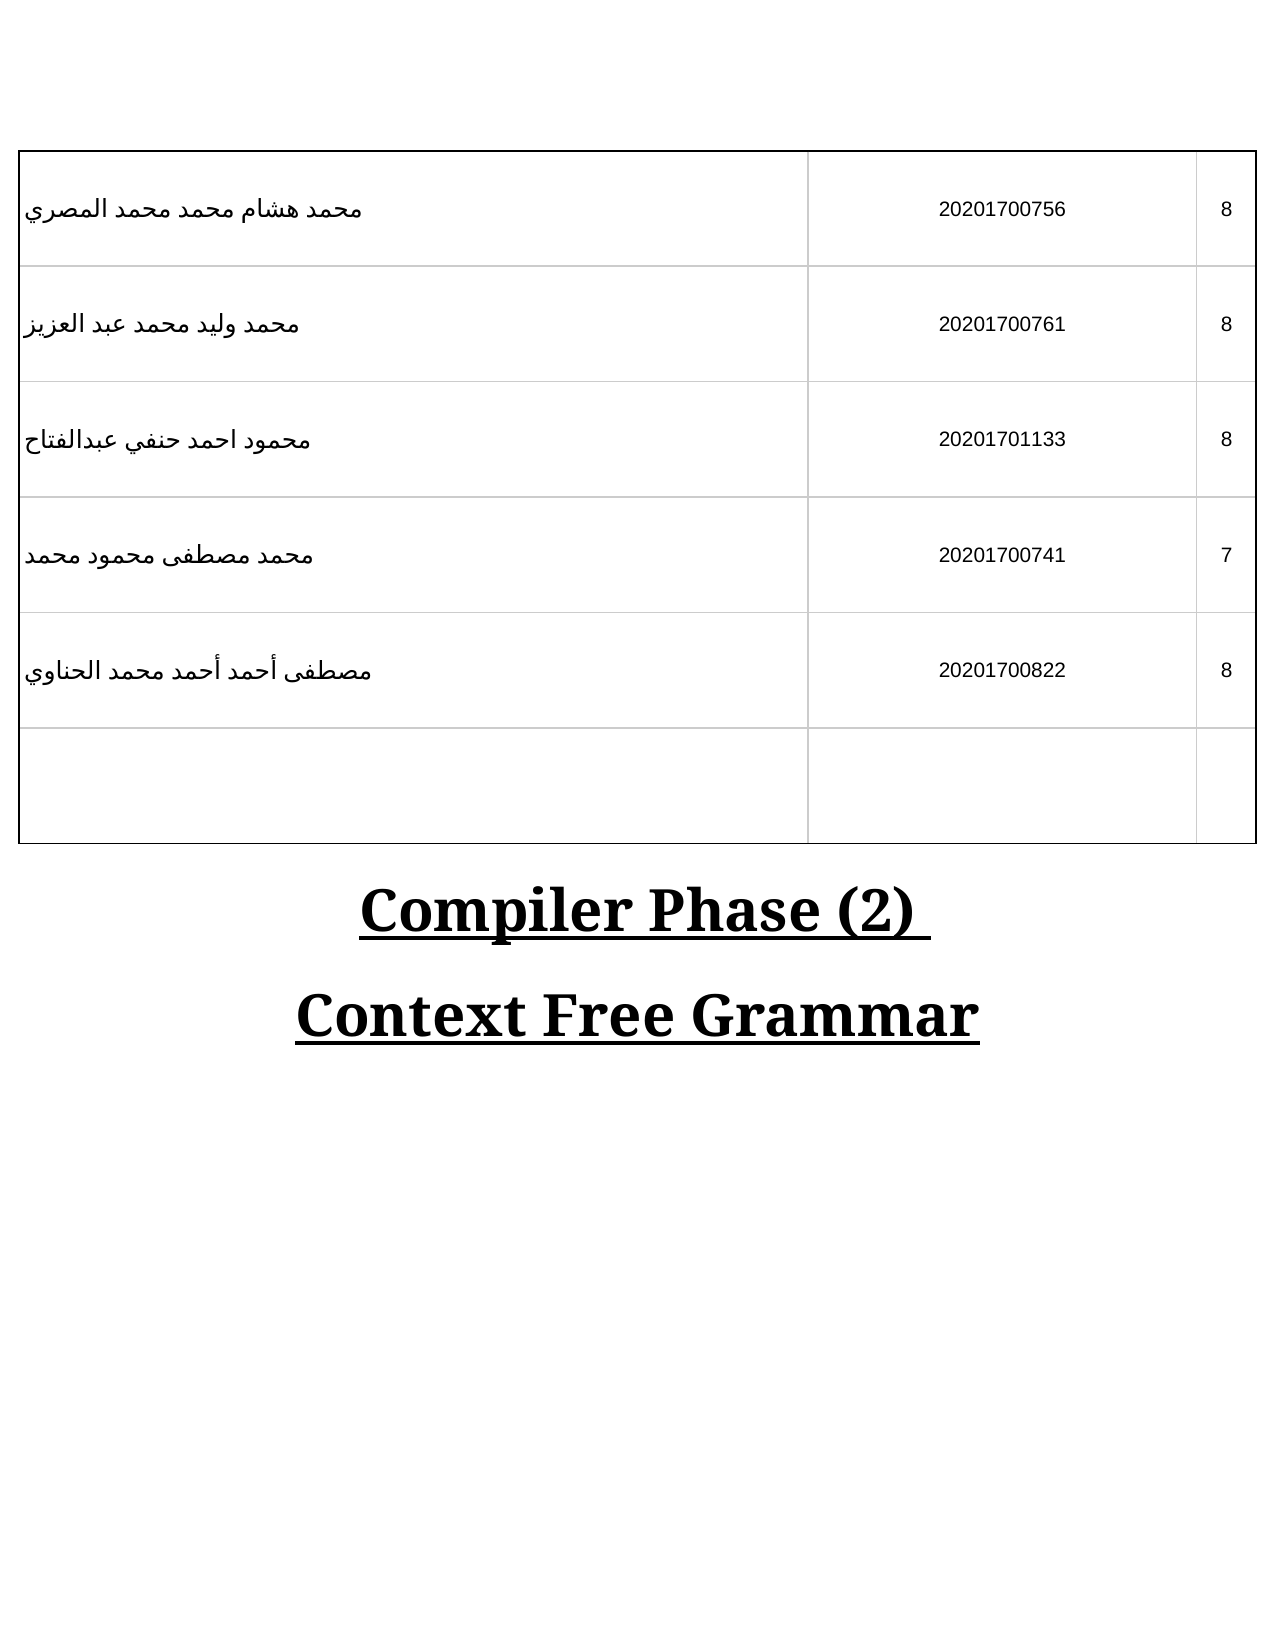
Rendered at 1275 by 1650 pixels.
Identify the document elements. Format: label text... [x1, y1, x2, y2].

table_cell 20201701133 [809, 382, 1196, 496]
subtitle Context Free Grammar [150, 973, 1125, 1053]
table_cell 20201700761 [809, 267, 1196, 381]
table_header 20201700756 [809, 152, 1196, 265]
table_cell [809, 729, 1196, 842]
table_cell 8 [1197, 613, 1255, 727]
table_cell محمود احمد حنفي عبدالفتاح [20, 382, 807, 496]
table_cell 20201700822 [809, 613, 1196, 727]
table_cell 8 [1197, 382, 1255, 496]
table_cell 7 [1197, 498, 1255, 612]
table_cell 20201700741 [809, 498, 1196, 612]
table_cell [1197, 729, 1255, 842]
table_cell مصطفى أحمد أحمد محمد الحناوي [20, 613, 807, 727]
table_cell 8 [1197, 267, 1255, 381]
table_cell محمد مصطفى محمود محمد [20, 498, 807, 612]
table_cell [20, 729, 807, 842]
table_header 8 [1197, 152, 1255, 265]
table_cell محمد وليد محمد عبد العزيز [20, 267, 807, 381]
subtitle Compiler Phase (2) [150, 869, 1125, 948]
table_header محمد هشام محمد محمد المصري [20, 152, 807, 265]
